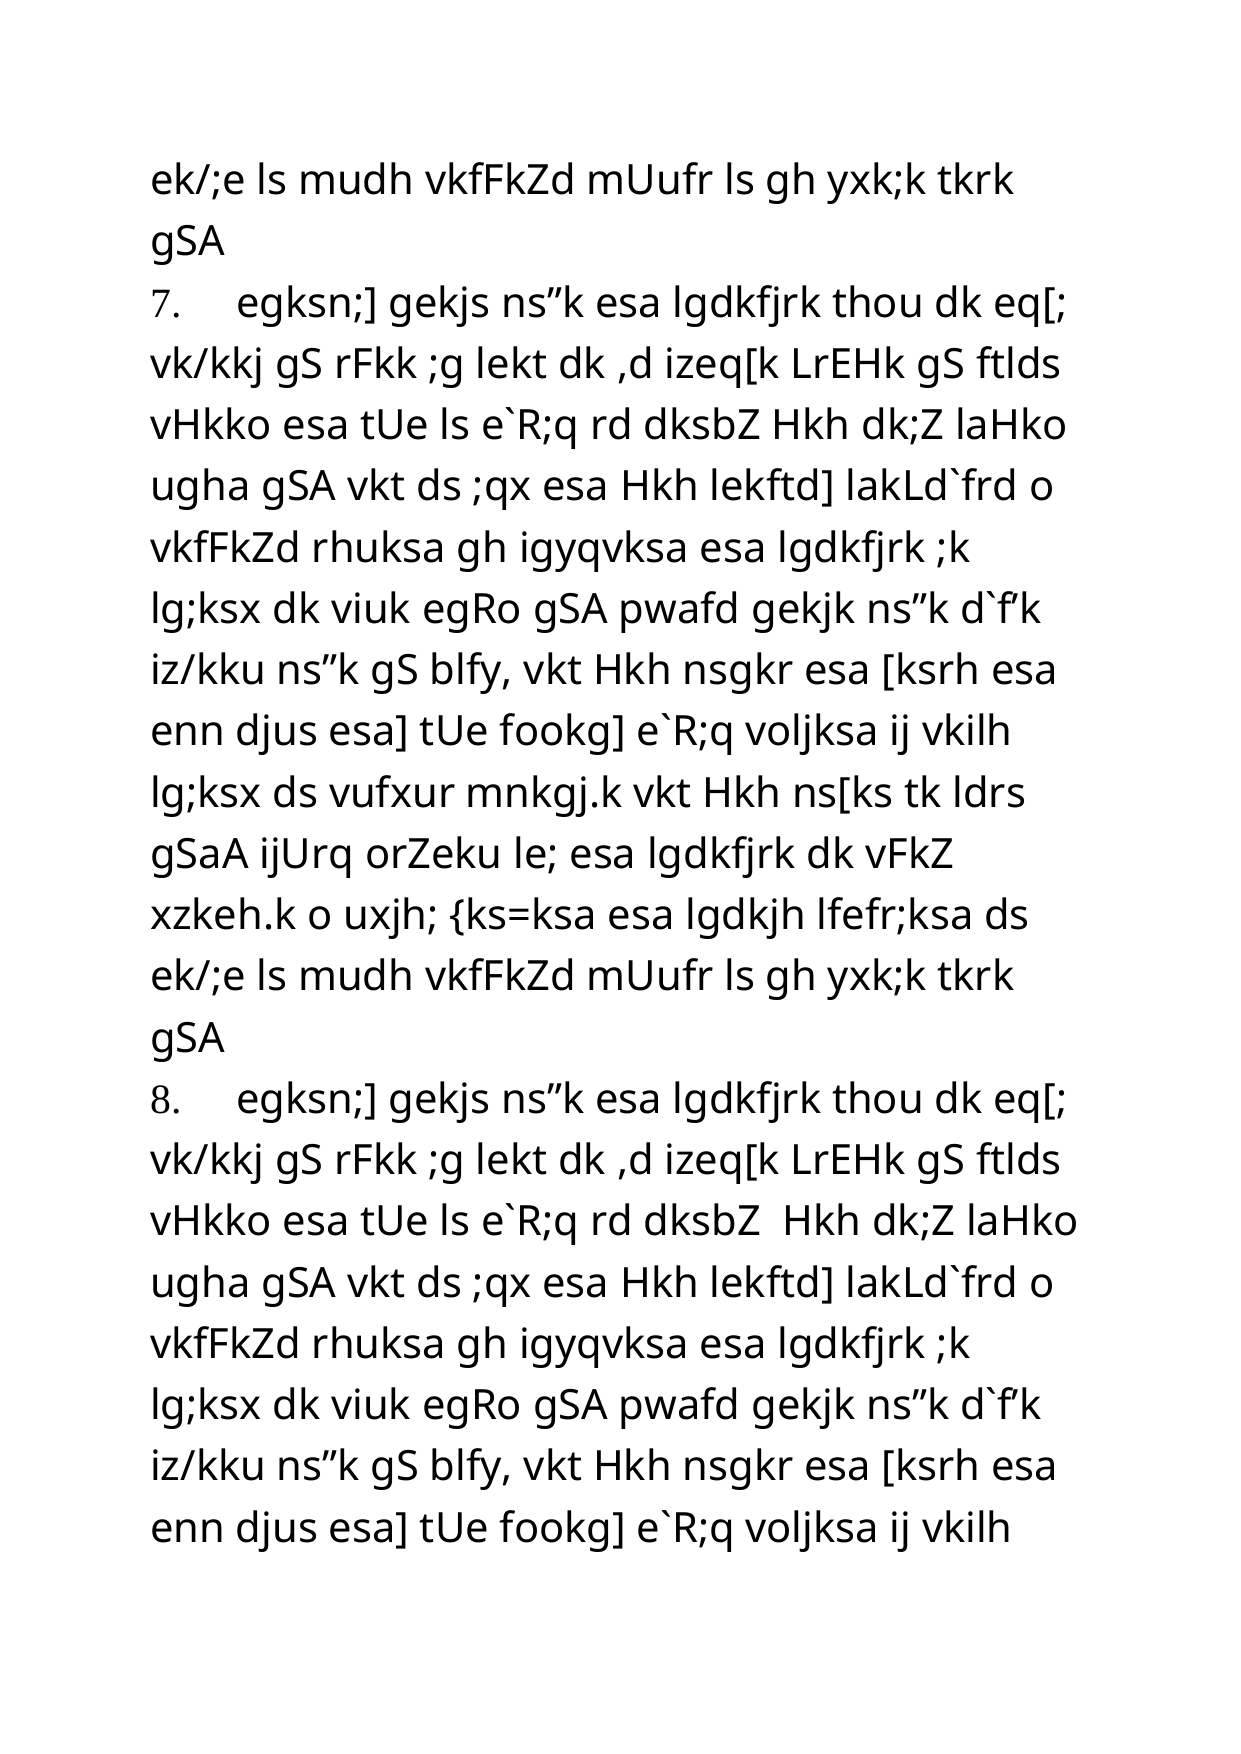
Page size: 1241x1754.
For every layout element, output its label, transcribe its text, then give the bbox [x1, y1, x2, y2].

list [150, 150, 1090, 268]
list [150, 1069, 1090, 1554]
